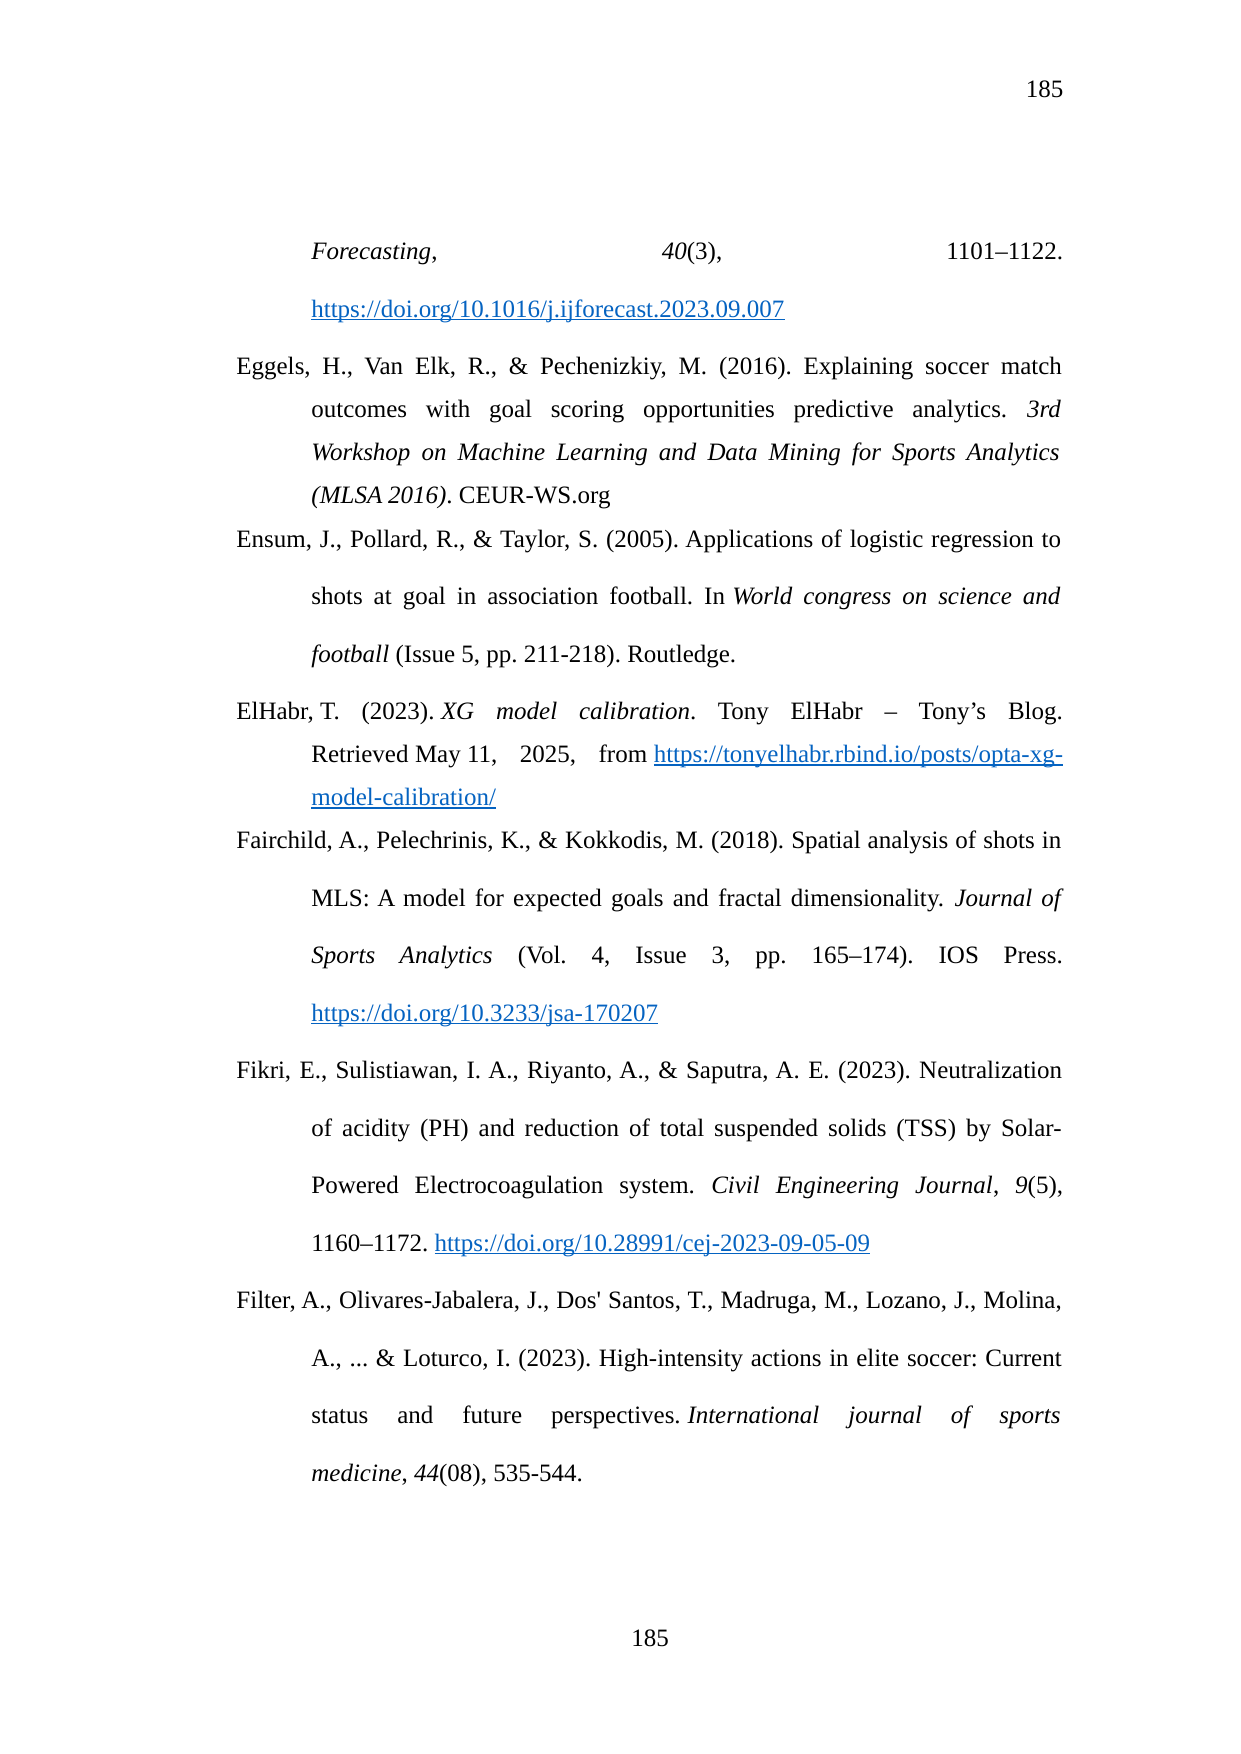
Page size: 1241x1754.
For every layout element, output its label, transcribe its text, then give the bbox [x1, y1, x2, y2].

text Fairchild, A., Pelechrinis, K., & Kokkodis, M. (2018). Spatial analysis of shots in MLS: A model for expected goals and fractal dimensionality. Journal of Sports Analytics (Vol. 4, Issue 3, pp. 165–174). IOS Press. https://doi.org/10.3233/jsa-170207 [236, 826, 1063, 1027]
text ElHabr, T. (2023). XG model calibration. Tony ElHabr – Tony’s Blog. Retrieved May 11, 2025, from https://tonyelhabr.rbind.io/posts/opta-xg-model-calibration/ [236, 696, 1063, 811]
text Fikri, E., Sulistiawan, I. A., Riyanto, A., & Saputra, A. E. (2023). Neutralization of acidity (PH) and reduction of total suspended solids (TSS) by Solar-Powered Electrocoagulation system. Civil Engineering Journal, 9(5), 1160–1172. https://doi.org/10.28991/cej-2023-09-05-09 [236, 1056, 1063, 1257]
text Ensum, J., Pollard, R., & Taylor, S. (2005). Applications of logistic regression to shots at goal in association football. In World congress on science and football (Issue 5, pp. 211-218). Routledge. [236, 524, 1063, 667]
text Eggels, H., Van Elk, R., & Pechenizkiy, M. (2016). Explaining soccer match outcomes with goal scoring opportunities predictive analytics. 3rd Workshop on Machine Learning and Data Mining for Sports Analytics (MLSA 2016). CEUR-WS.org [236, 351, 1063, 509]
text Filter, A., Olivares-Jabalera, J., Dos' Santos, T., Madruga, M., Lozano, J., Molina, A., ... & Loturco, I. (2023). High-intensity actions in elite soccer: Current status and future perspectives. International journal of sports medicine, 44(08), 535-544. [236, 1286, 1063, 1487]
